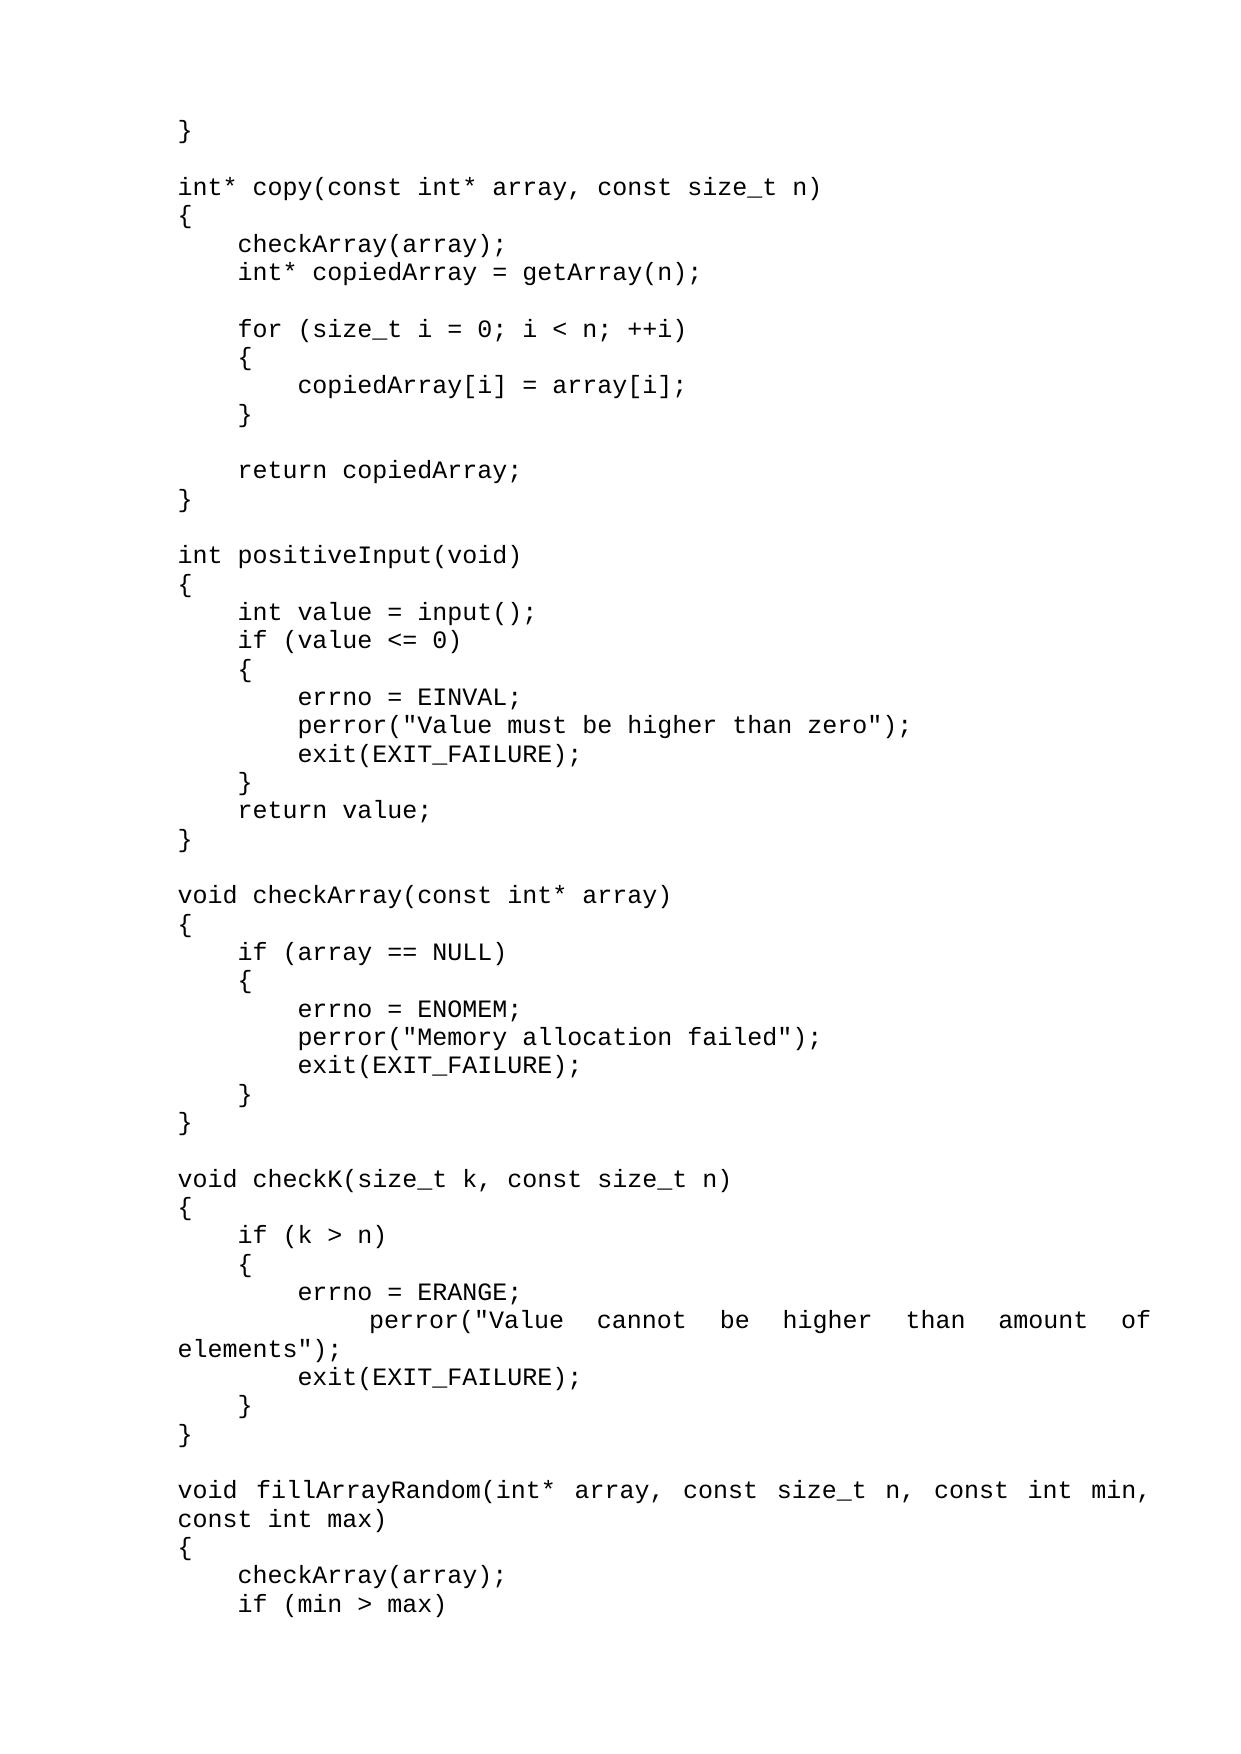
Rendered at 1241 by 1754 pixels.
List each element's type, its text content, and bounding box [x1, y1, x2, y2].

text if (k > n) [177, 1223, 1152, 1251]
text int* copiedArray = getArray(n); [177, 260, 1152, 288]
text void fillArrayRandom(int* array, const size_t n, const int min, const int max) [177, 1478, 1152, 1535]
text perror("Memory allocation failed"); [177, 1025, 1152, 1053]
text for (size_t i = 0; i < n; ++i) [177, 316, 1152, 345]
text int value = input(); [177, 600, 1152, 628]
text copiedArray[i] = array[i]; [177, 373, 1152, 401]
text } [177, 1421, 1152, 1450]
text checkArray(array); [177, 231, 1152, 260]
text { [177, 968, 1152, 996]
text exit(EXIT_FAILURE); [177, 741, 1152, 770]
text errno = EINVAL; [177, 685, 1152, 713]
text errno = ENOMEM; [177, 996, 1152, 1025]
text { [177, 571, 1152, 600]
text if (min > max) [177, 1591, 1152, 1620]
text perror("Value must be higher than zero"); [177, 713, 1152, 741]
text } [177, 1110, 1152, 1138]
text } [177, 770, 1152, 798]
text { [177, 1251, 1152, 1280]
text { [177, 345, 1152, 373]
text { [177, 203, 1152, 231]
text { [177, 911, 1152, 940]
text int* copy(const int* array, const size_t n) [177, 175, 1152, 203]
text } [177, 1081, 1152, 1110]
text int positiveInput(void) [177, 543, 1152, 571]
text { [177, 1195, 1152, 1223]
text } [177, 1393, 1152, 1421]
text void checkK(size_t k, const size_t n) [177, 1166, 1152, 1195]
text } [177, 118, 1152, 146]
text return copiedArray; [177, 458, 1152, 486]
text errno = ERANGE; [177, 1280, 1152, 1308]
text perror("Value cannot be higher than amount of elements"); [177, 1308, 1152, 1365]
text } [177, 826, 1152, 855]
text if (array == NULL) [177, 940, 1152, 968]
text { [177, 1535, 1152, 1563]
text exit(EXIT_FAILURE); [177, 1053, 1152, 1081]
text exit(EXIT_FAILURE); [177, 1365, 1152, 1393]
text if (value <= 0) [177, 628, 1152, 656]
text } [177, 401, 1152, 430]
text checkArray(array); [177, 1563, 1152, 1591]
text return value; [177, 798, 1152, 826]
text void checkArray(const int* array) [177, 883, 1152, 911]
text { [177, 656, 1152, 685]
text } [177, 486, 1152, 515]
